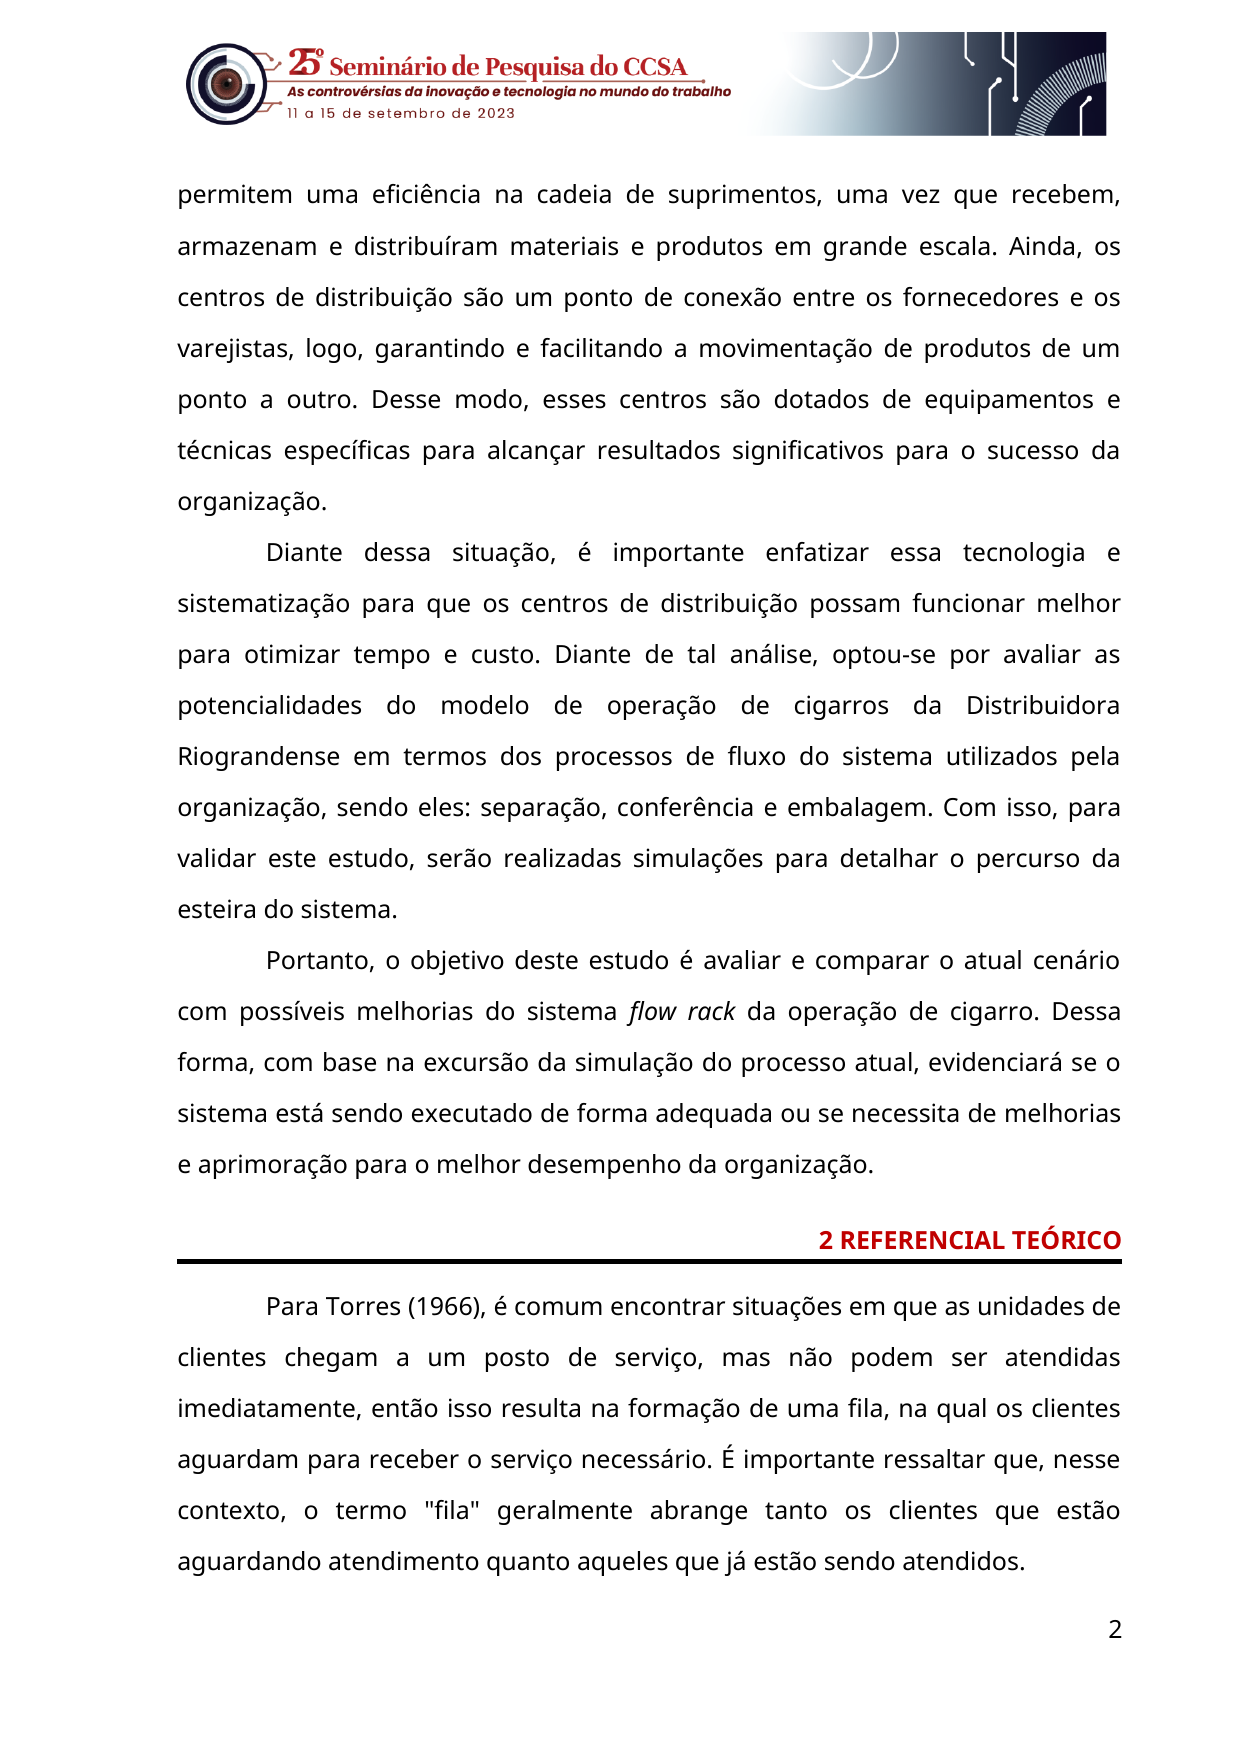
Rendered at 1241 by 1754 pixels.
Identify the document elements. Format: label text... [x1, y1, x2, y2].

text Portanto, o objetivo deste estudo é avaliar e comparar o atual cenário com possíveis melhorias do sistema flow rack da operação de cigarro. Dessa forma, com base na excursão da simulação do processo atual, evidenciará se o sistema está sendo executado de forma adequada ou se necessita de melhorias e aprimoração para o melhor desempenho da organização. [177, 943, 1122, 1181]
picture [173, 32, 1107, 136]
subtitle 2 REFERENCIAL TEÓRICO [177, 1223, 1122, 1259]
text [177, 177, 1122, 517]
text Diante dessa situação, é importante enfatizar essa tecnologia e sistematização para que os centros de distribuição possam funcionar melhor para otimizar tempo e custo. Diante de tal análise, optou-se por avaliar as potencialidades do modelo de operação de cigarros da Distribuidora Riograndense em termos dos processos de fluxo do sistema utilizados pela organização, sendo eles: separação, conferência e embalagem. Com isso, para validar este estudo, serão realizadas simulações para detalhar o percurso da esteira do sistema. [177, 534, 1122, 926]
text Para Torres (1966), é comum encontrar situações em que as unidades de clientes chegam a um posto de serviço, mas não podem ser atendidas imediatamente, então isso resulta na formação de uma fila, na qual os clientes aguardam para receber o serviço necessário. É importante ressaltar que, nesse contexto, o termo "fila" geralmente abrange tanto os clientes que estão aguardando atendimento quanto aqueles que já estão sendo atendidos. [177, 1289, 1122, 1578]
